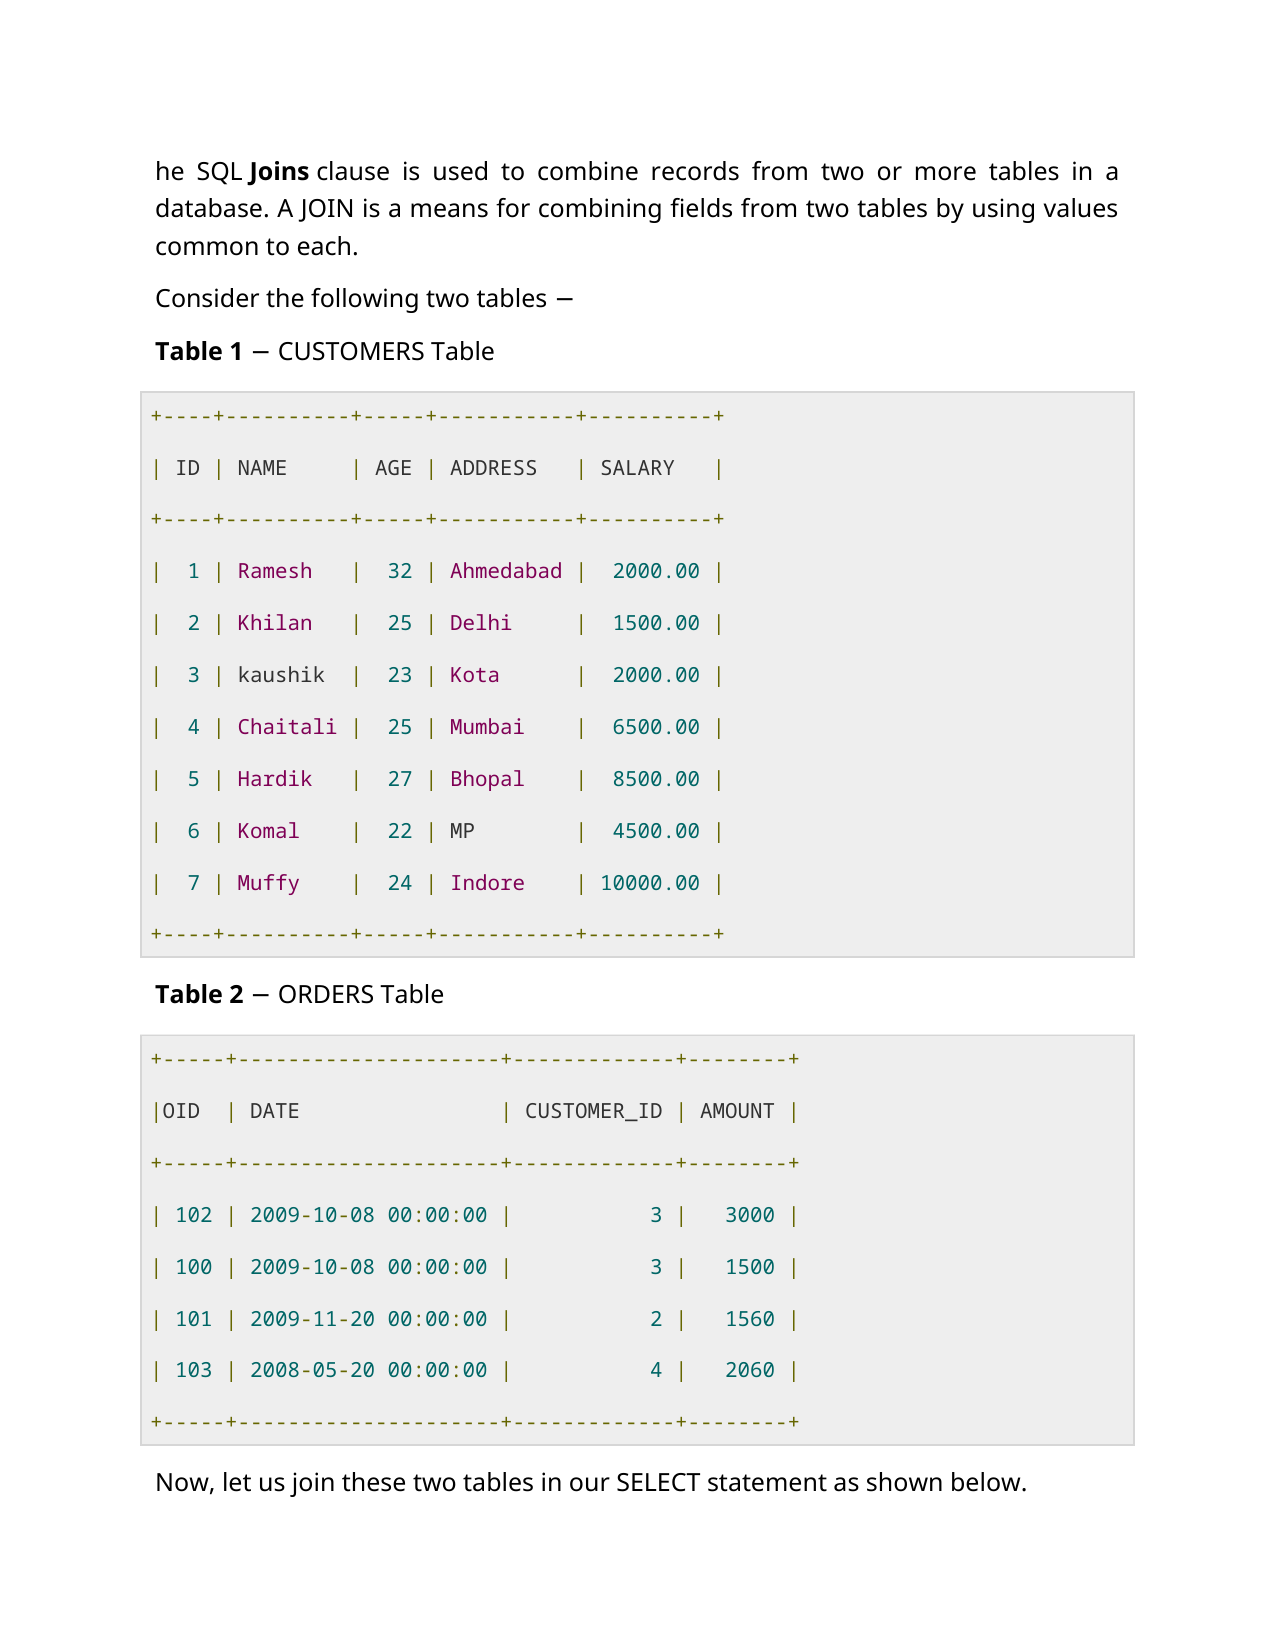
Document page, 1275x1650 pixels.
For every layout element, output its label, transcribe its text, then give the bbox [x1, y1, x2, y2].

text +-----+---------------------+-------------+--------+ [142, 1036, 1133, 1073]
text | ID | NAME | AGE | ADDRESS | SALARY | [142, 443, 1133, 481]
text | 101 | 2009-11-20 00:00:00 | 2 | 1560 | [142, 1294, 1133, 1332]
text | 2 | Khilan | 25 | Delhi | 1500.00 | [142, 598, 1133, 637]
text | 3 | kaushik | 23 | Kota | 2000.00 | [142, 650, 1133, 689]
text Table 2 − ORDERS Table [155, 973, 1120, 1011]
text | 5 | Hardik | 27 | Bhopal | 8500.00 | [142, 754, 1133, 792]
text | 6 | Komal | 22 | MP | 4500.00 | [142, 806, 1133, 844]
text | 100 | 2009-10-08 00:00:00 | 3 | 1500 | [142, 1242, 1133, 1280]
text | 1 | Ramesh | 32 | Ahmedabad | 2000.00 | [142, 547, 1133, 585]
text | 102 | 2009-10-08 00:00:00 | 3 | 3000 | [142, 1190, 1133, 1228]
text Now, let us join these two tables in our SELECT statement as shown below. [155, 1461, 1120, 1499]
text +----+----------+-----+-----------+----------+ [142, 495, 1133, 533]
text he SQL Joins clause is used to combine records from two or more tables in a database. A JOIN is a means for combining fields from two tables by using values common to each. [155, 150, 1120, 262]
text |OID | DATE | CUSTOMER_ID | AMOUNT | [142, 1086, 1133, 1125]
text Consider the following two tables − [155, 277, 1120, 315]
text +----+----------+-----+-----------+----------+ [142, 393, 1133, 429]
text Table 1 − CUSTOMERS Table [155, 330, 1120, 367]
text | 103 | 2008-05-20 00:00:00 | 4 | 2060 | [142, 1346, 1133, 1384]
text | 7 | Muffy | 24 | Indore | 10000.00 | [142, 858, 1133, 896]
text | 4 | Chaitali | 25 | Mumbai | 6500.00 | [142, 702, 1133, 741]
text +-----+---------------------+-------------+--------+ [142, 1138, 1133, 1177]
text +-----+---------------------+-------------+--------+ [142, 1398, 1133, 1444]
text +----+----------+-----+-----------+----------+ [142, 910, 1133, 956]
